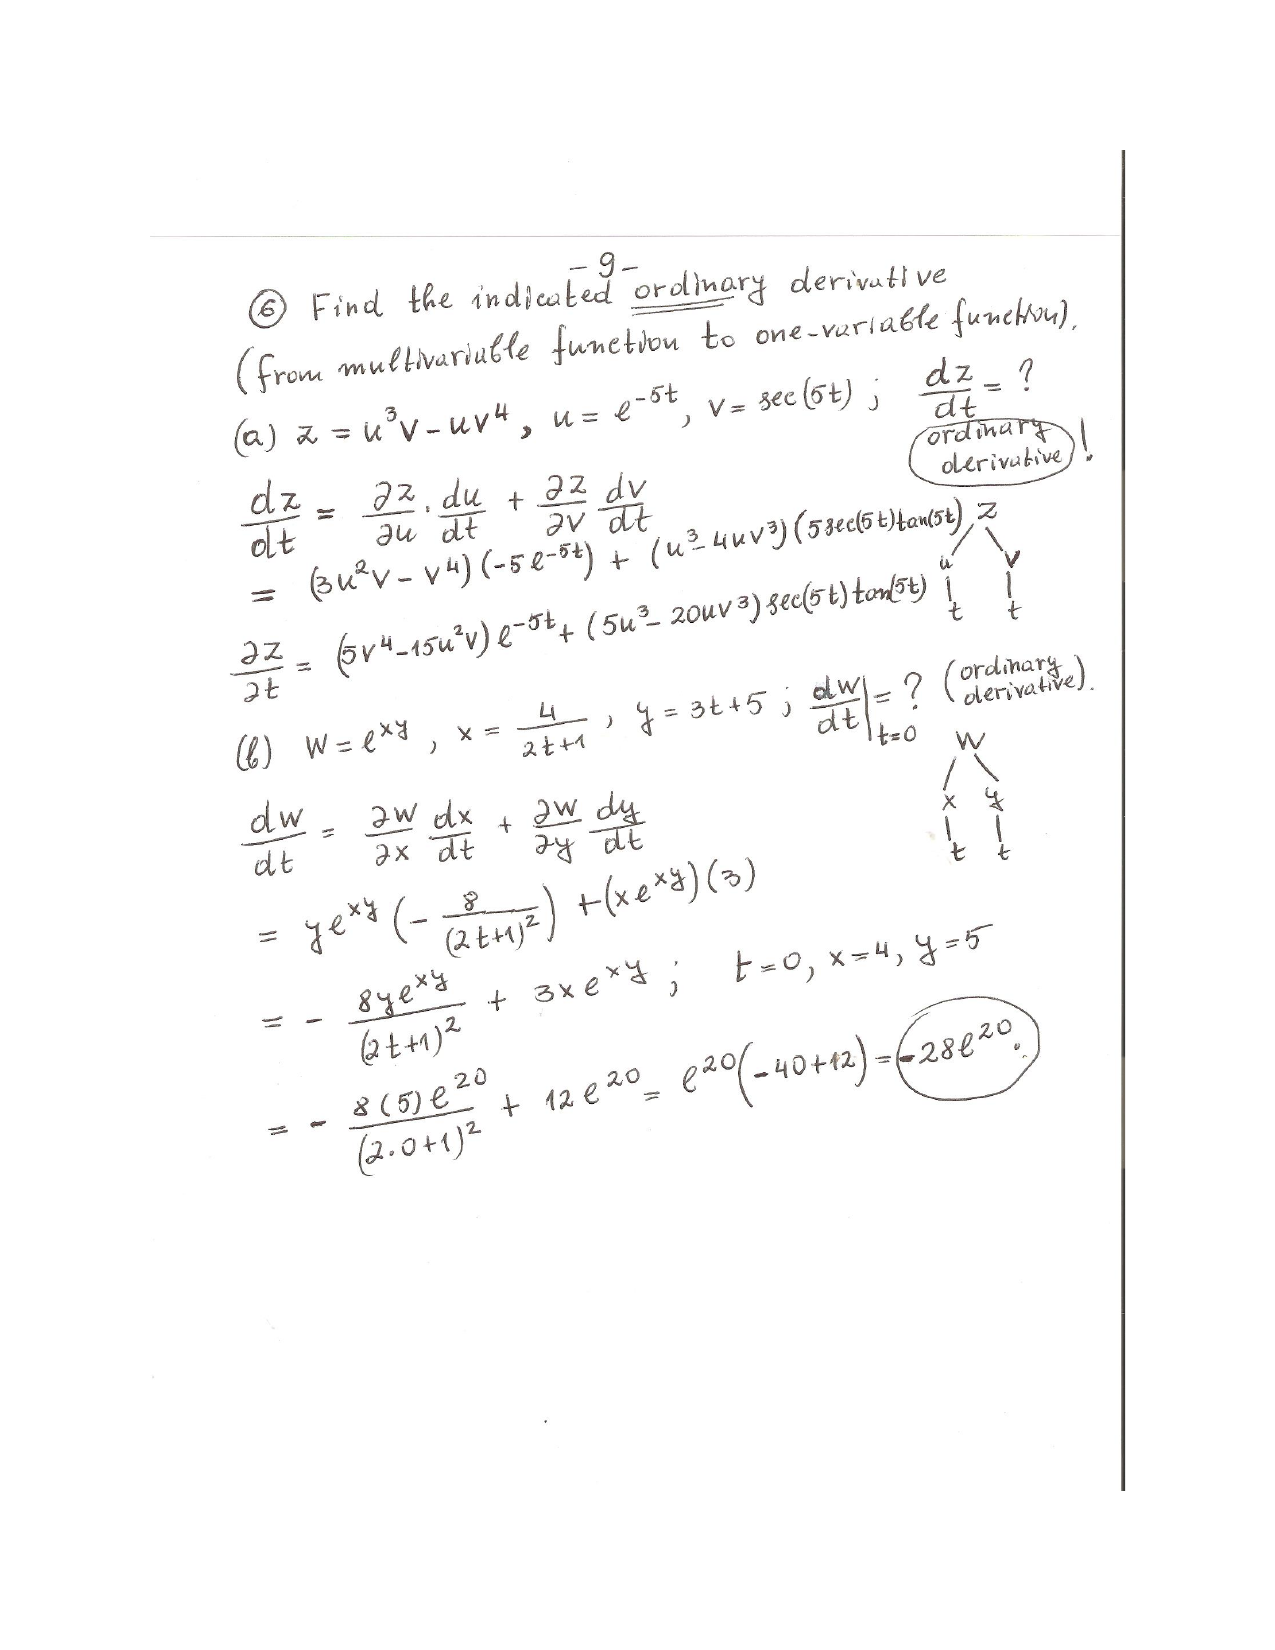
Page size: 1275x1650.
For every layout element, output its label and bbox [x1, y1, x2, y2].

picture [150, 150, 1125, 1491]
